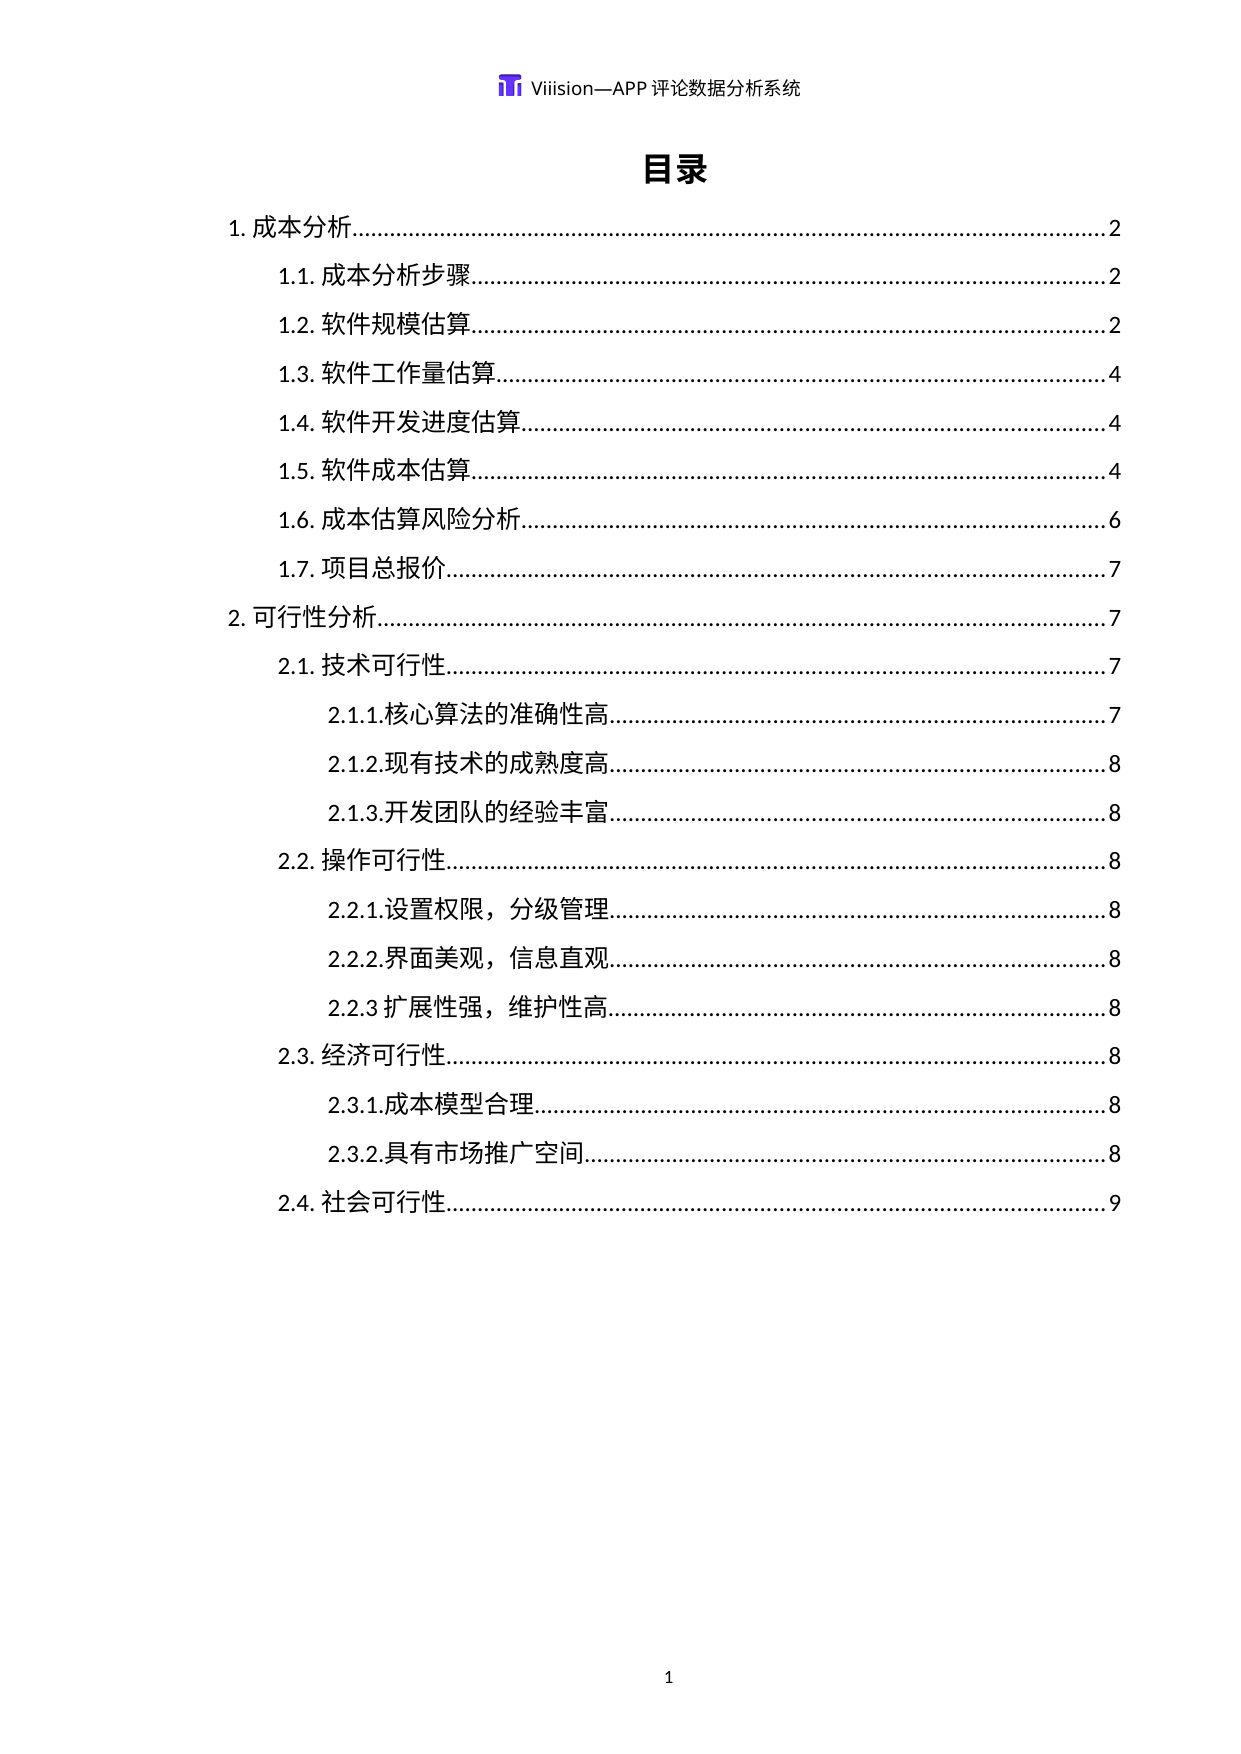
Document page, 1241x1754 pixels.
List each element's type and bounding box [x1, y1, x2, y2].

picture [498, 74, 522, 96]
